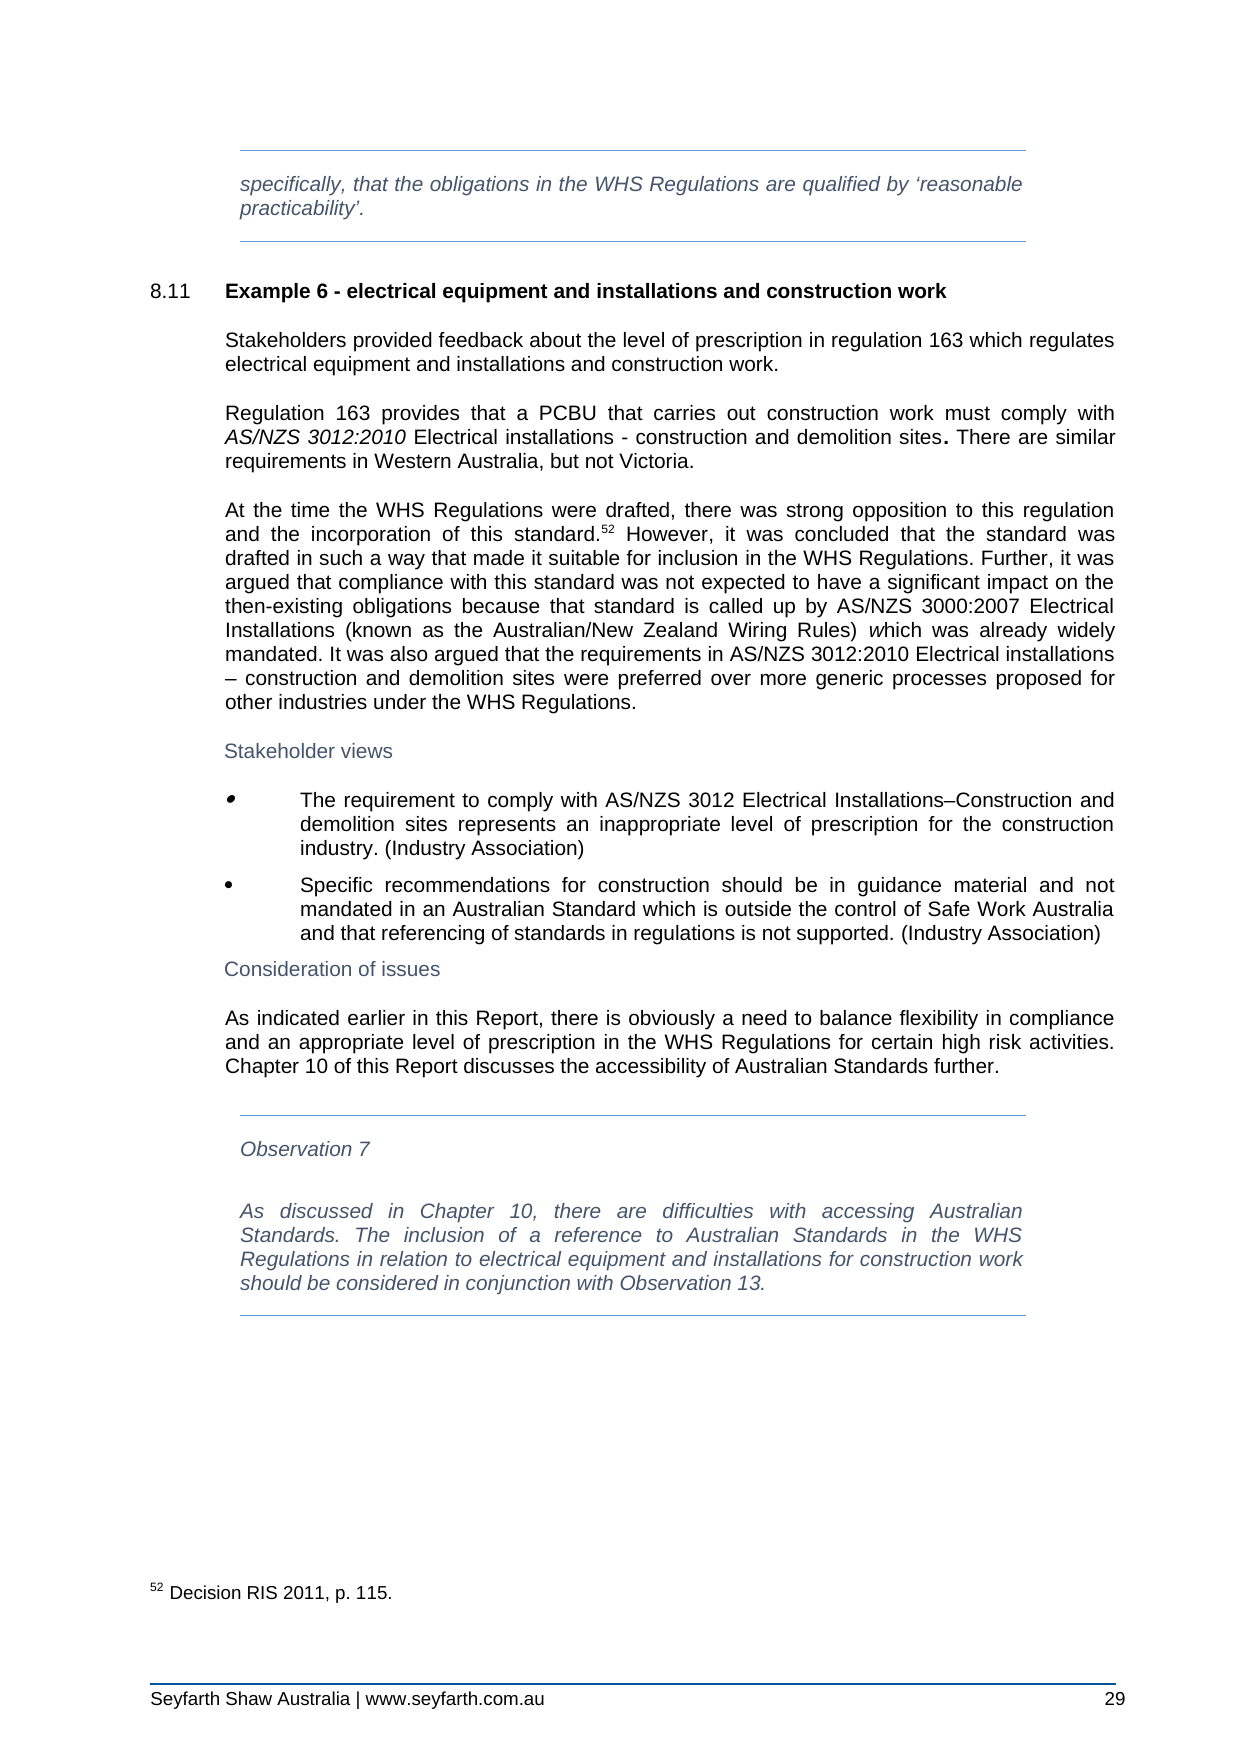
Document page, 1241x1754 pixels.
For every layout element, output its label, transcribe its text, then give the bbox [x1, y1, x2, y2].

text Stakeholders provided feedback about the level of prescription in regulation 163 which regulates electrical equipment and installations and construction work. [225, 328, 1116, 376]
text Regulation 163 provides that a PCBU that carries out construction work must comply with AS/NZS 3012:2010 Electrical installations - construction and demolition sites. There are similar requirements in Western Australia, but not Victoria. [225, 401, 1116, 473]
text As discussed in Chapter 10, there are difficulties with accessing Australian Standards. The inclusion of a reference to Australian Standards in the WHS Regulations in relation to electrical equipment and installations for construction work should be considered in conjunction with Observation 13. [240, 1177, 1026, 1315]
text The requirement to comply with AS/NZS 3012 Electrical Installations–Construction and demolition sites represents an inappropriate level of prescription for the construction industry. (Industry Association) [225, 787, 1116, 860]
subtitle Consideration of issues [224, 957, 1116, 981]
subtitle Example 6 - electrical equipment and installations and construction work [150, 279, 1116, 303]
text Specific recommendations for construction should be in guidance material and not mandated in an Australian Standard which is outside the control of Safe Work Australia and that referencing of standards in regulations is not supported. (Industry Association) [225, 872, 1116, 944]
text At the time the WHS Regulations were drafted, there was strong opposition to this regulation and the incorporation of this standard. However, it was concluded that the standard was drafted in such a way that made it suitable for inclusion in the WHS Regulations. Further, it was argued that compliance with this standard was not expected to have a significant impact on the then-existing obligations because that standard is called up by AS/NZS 3000:2007 Electrical Installations (known as the Australian/New Zealand Wiring Rules) which was already widely mandated. It was also argued that the requirements in AS/NZS 3012:2010 Electrical installations – construction and demolition sites were preferred over more generic processes proposed for other industries under the WHS Regulations. [225, 498, 1116, 713]
text Observation 7 [240, 1116, 1026, 1161]
subtitle Stakeholder views [224, 738, 1116, 762]
list As indicated earlier in this Report, there is obviously a need to balance flexibility in compliance and an appropriate level of prescription in the WHS Regulations for certain high risk activities. Chapter 10 of this Report discusses the accessibility of Australian Standards further. [225, 1006, 1116, 1078]
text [240, 151, 1026, 241]
